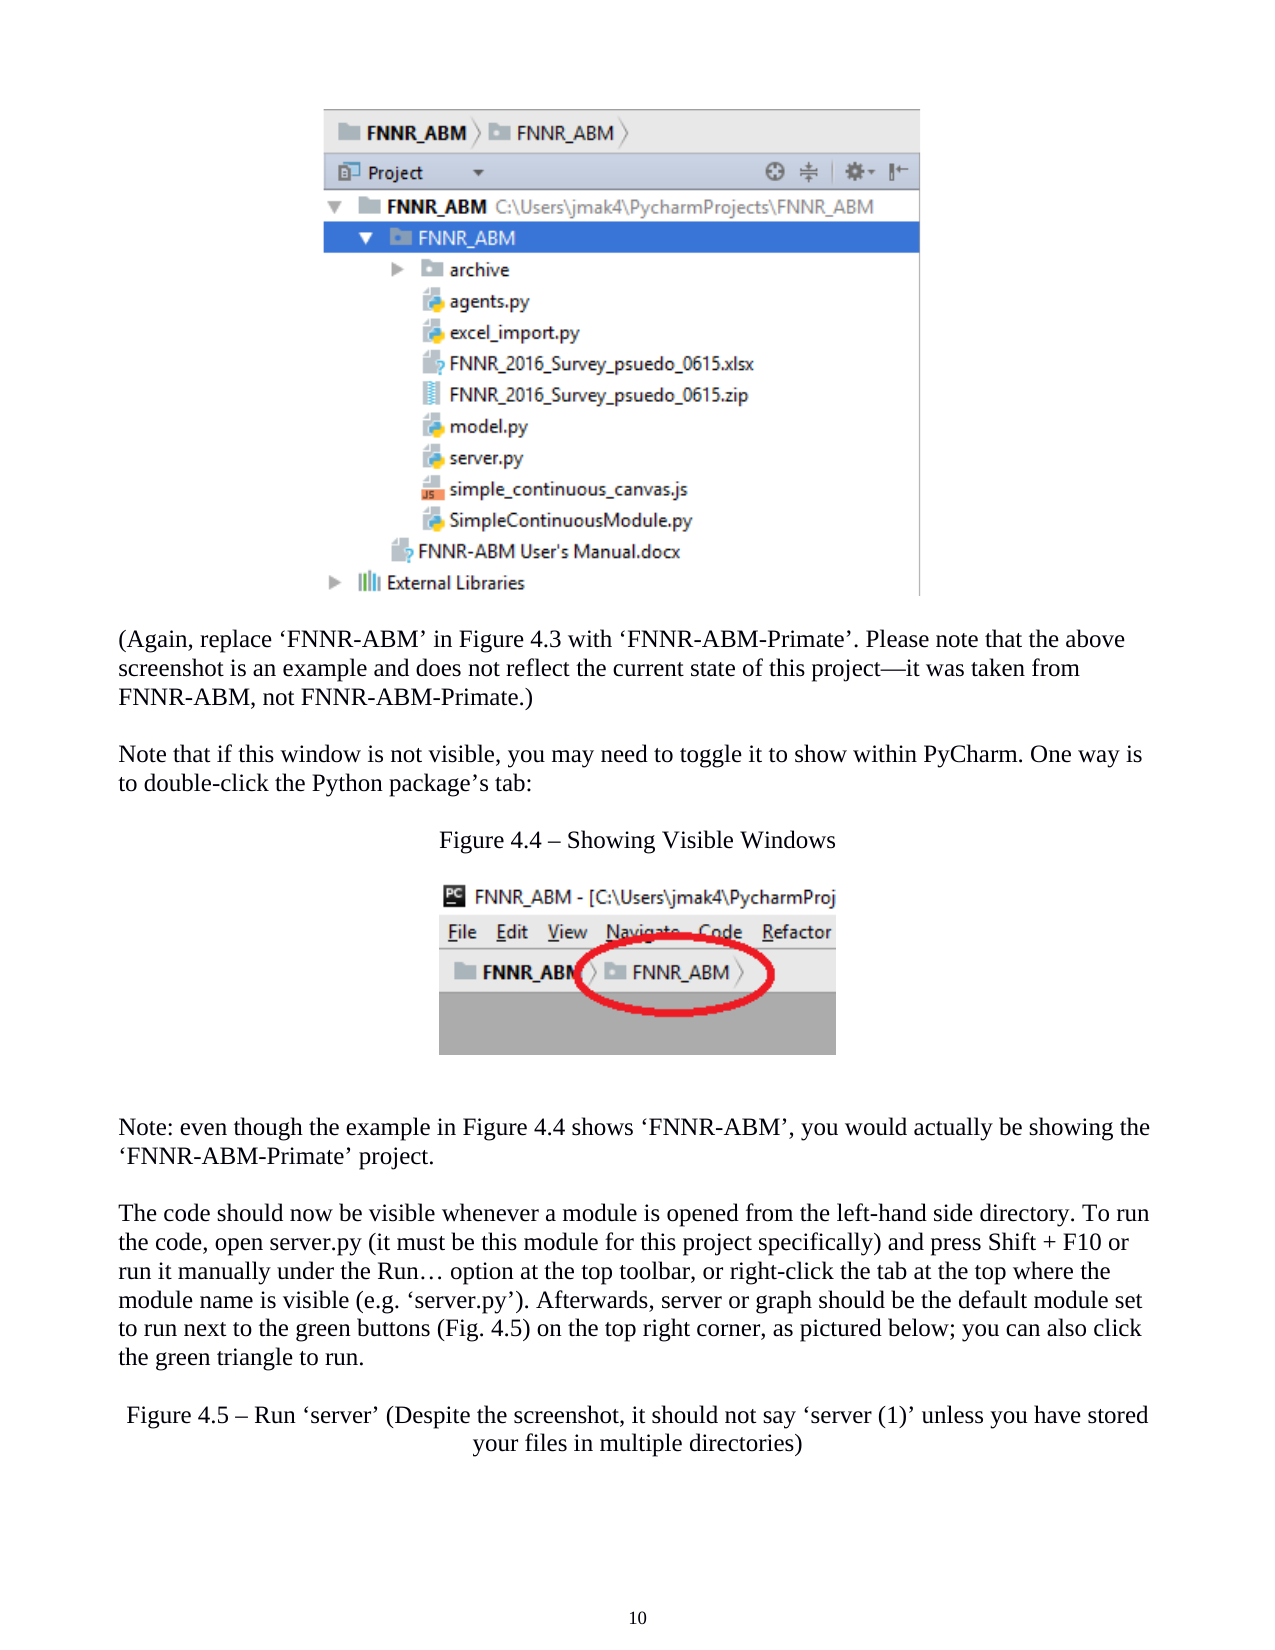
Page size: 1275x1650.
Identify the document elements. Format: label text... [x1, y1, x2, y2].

picture [439, 879, 836, 1055]
text Figure 4.5 – Run ‘server’ (Despite the screenshot, it should not say ‘server (1)’ unless you have stored your files in multiple directories) [118, 1400, 1157, 1457]
picture [323, 109, 921, 596]
text Note that if this window is not visible, you may need to toggle it to show within PyCharm. One way is to double-click the Python package’s tab: [118, 739, 1157, 797]
text Figure 4.4 – Showing Visible Windows [118, 825, 1157, 854]
text The code should now be visible whenever a module is opened from the left-hand side directory. To run the code, open server.py (it must be this module for this project specifically) and press Shift + F10 or run it manually under the Run… option at the top toolbar, or right-click the tab at the top where the module name is visible (e.g. ‘server.py’). Afterwards, server or graph should be the default module set to run next to the green buttons (Fig. 4.5) on the top right corner, as pictured below; you can also click the green triangle to run. [118, 1198, 1157, 1371]
text (Again, replace ‘FNNR-ABM’ in Figure 4.3 with ‘FNNR-ABM-Primate’. Please note that the above screenshot is an example and does not reflect the current state of this project—it was taken from FNNR-ABM, not FNNR-ABM-Primate.) [118, 624, 1157, 710]
text Note: even though the example in Figure 4.4 shows ‘FNNR-ABM’, you would actually be showing the ‘FNNR-ABM-Primate’ project. [118, 1112, 1157, 1170]
